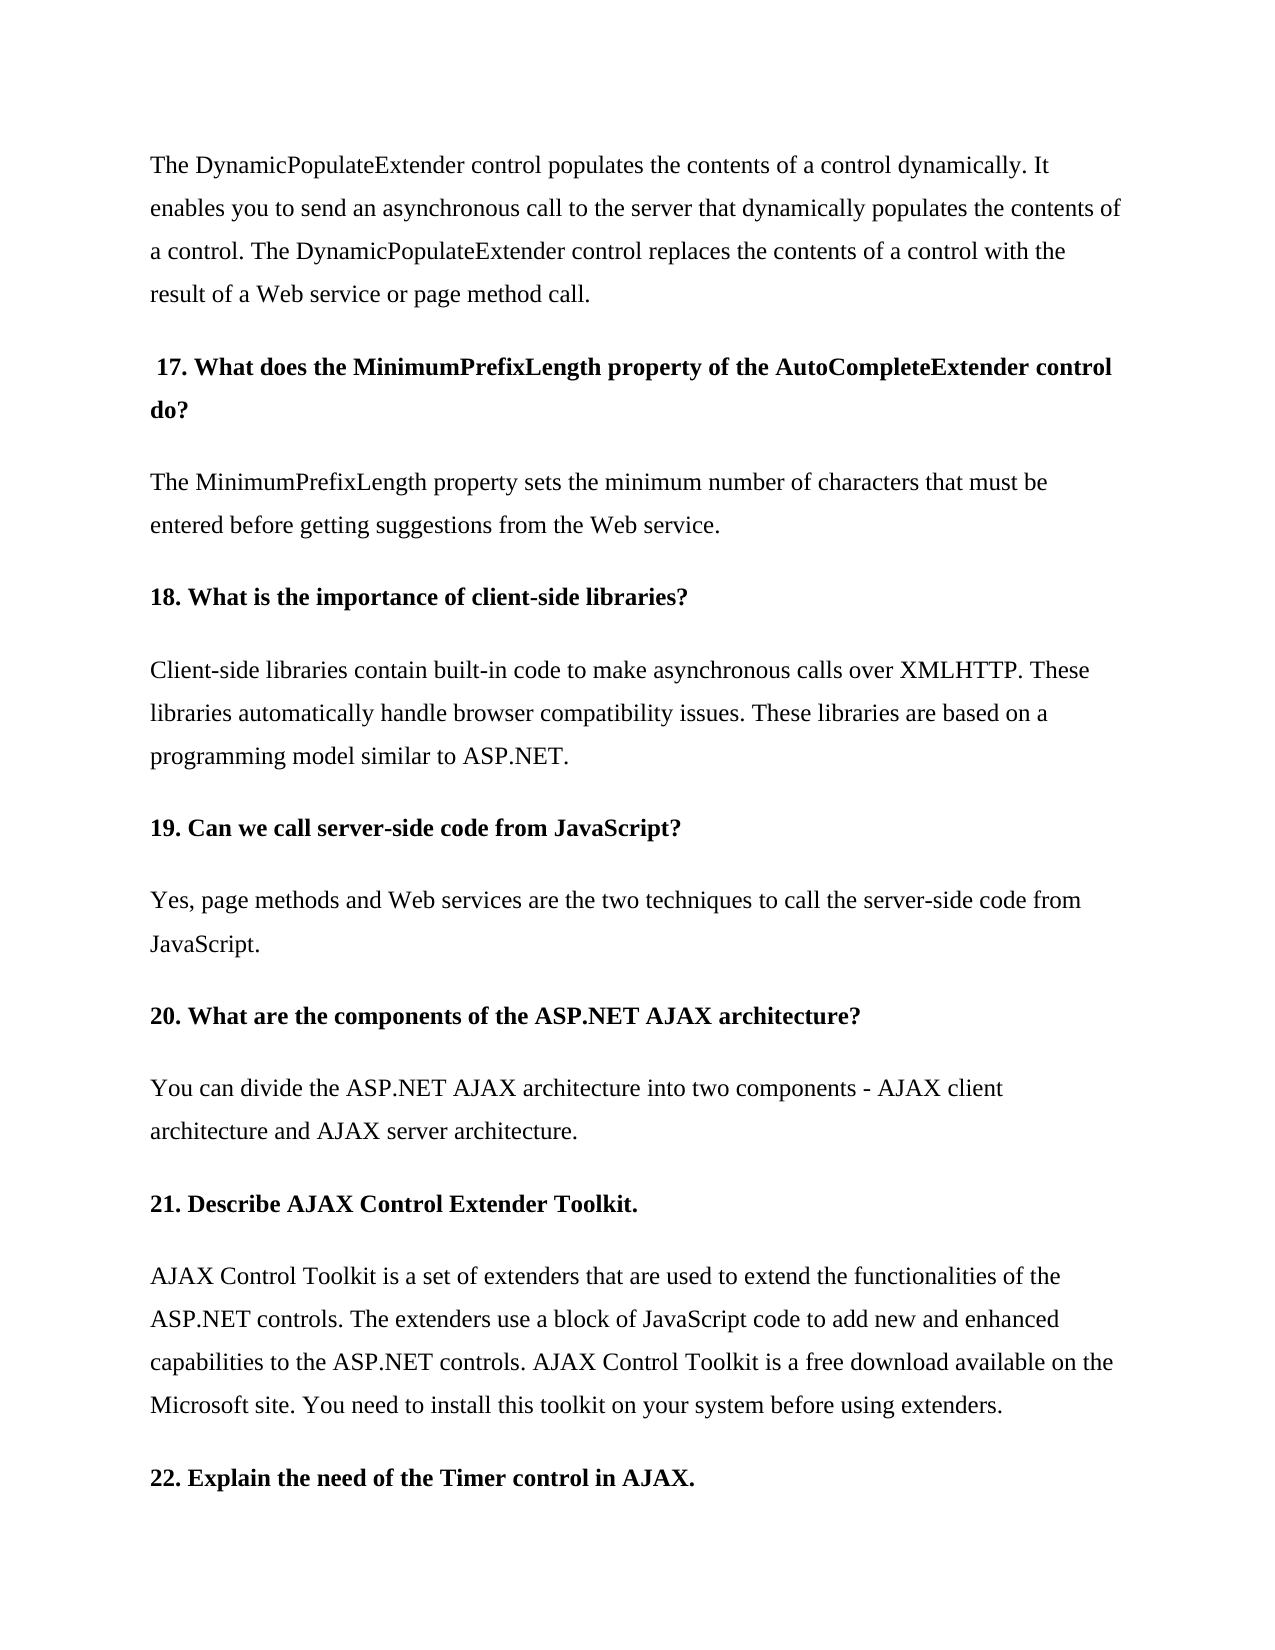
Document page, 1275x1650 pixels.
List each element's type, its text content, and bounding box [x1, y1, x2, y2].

text Client-side libraries contain built-in code to make asynchronous calls over XMLHTTP. These libraries automatically handle browser compatibility issues. These libraries are based on a programming model similar to ASP.NET. [150, 655, 1125, 770]
text 17. What does the MinimumPrefixLength property of the AutoCompleteExtender control do? [150, 352, 1125, 423]
text 22. Explain the need of the Timer control in AJAX. [150, 1463, 1125, 1491]
text 20. What are the components of the ASP.NET AJAX architecture? [150, 1001, 1125, 1030]
text You can divide the ASP.NET AJAX architecture into two components - AJAX client architecture and AJAX server architecture. [150, 1073, 1125, 1145]
text The DynamicPopulateExtender control populates the contents of a control dynamically. It enables you to send an asynchronous call to the server that dynamically populates the contents of a control. The DynamicPopulateExtender control replaces the contents of a control with the result of a Web service or page method call. [150, 150, 1125, 308]
text 18. What is the importance of client-side libraries? [150, 582, 1125, 611]
text 21. Describe AJAX Control Extender Toolkit. [150, 1189, 1125, 1217]
text AJAX Control Toolkit is a set of extenders that are used to extend the functionalities of the ASP.NET controls. The extenders use a block of JavaScript code to add new and enhanced capabilities to the ASP.NET controls. AJAX Control Toolkit is a free download available on the Microsoft site. You need to install this toolkit on your system before using extenders. [150, 1261, 1125, 1419]
text Yes, page methods and Web services are the two techniques to call the server-side code from JavaScript. [150, 886, 1125, 957]
text 19. Can we call server-side code from JavaScript? [150, 813, 1125, 842]
text The MinimumPrefixLength property sets the minimum number of characters that must be entered before getting suggestions from the Web service. [150, 467, 1125, 539]
